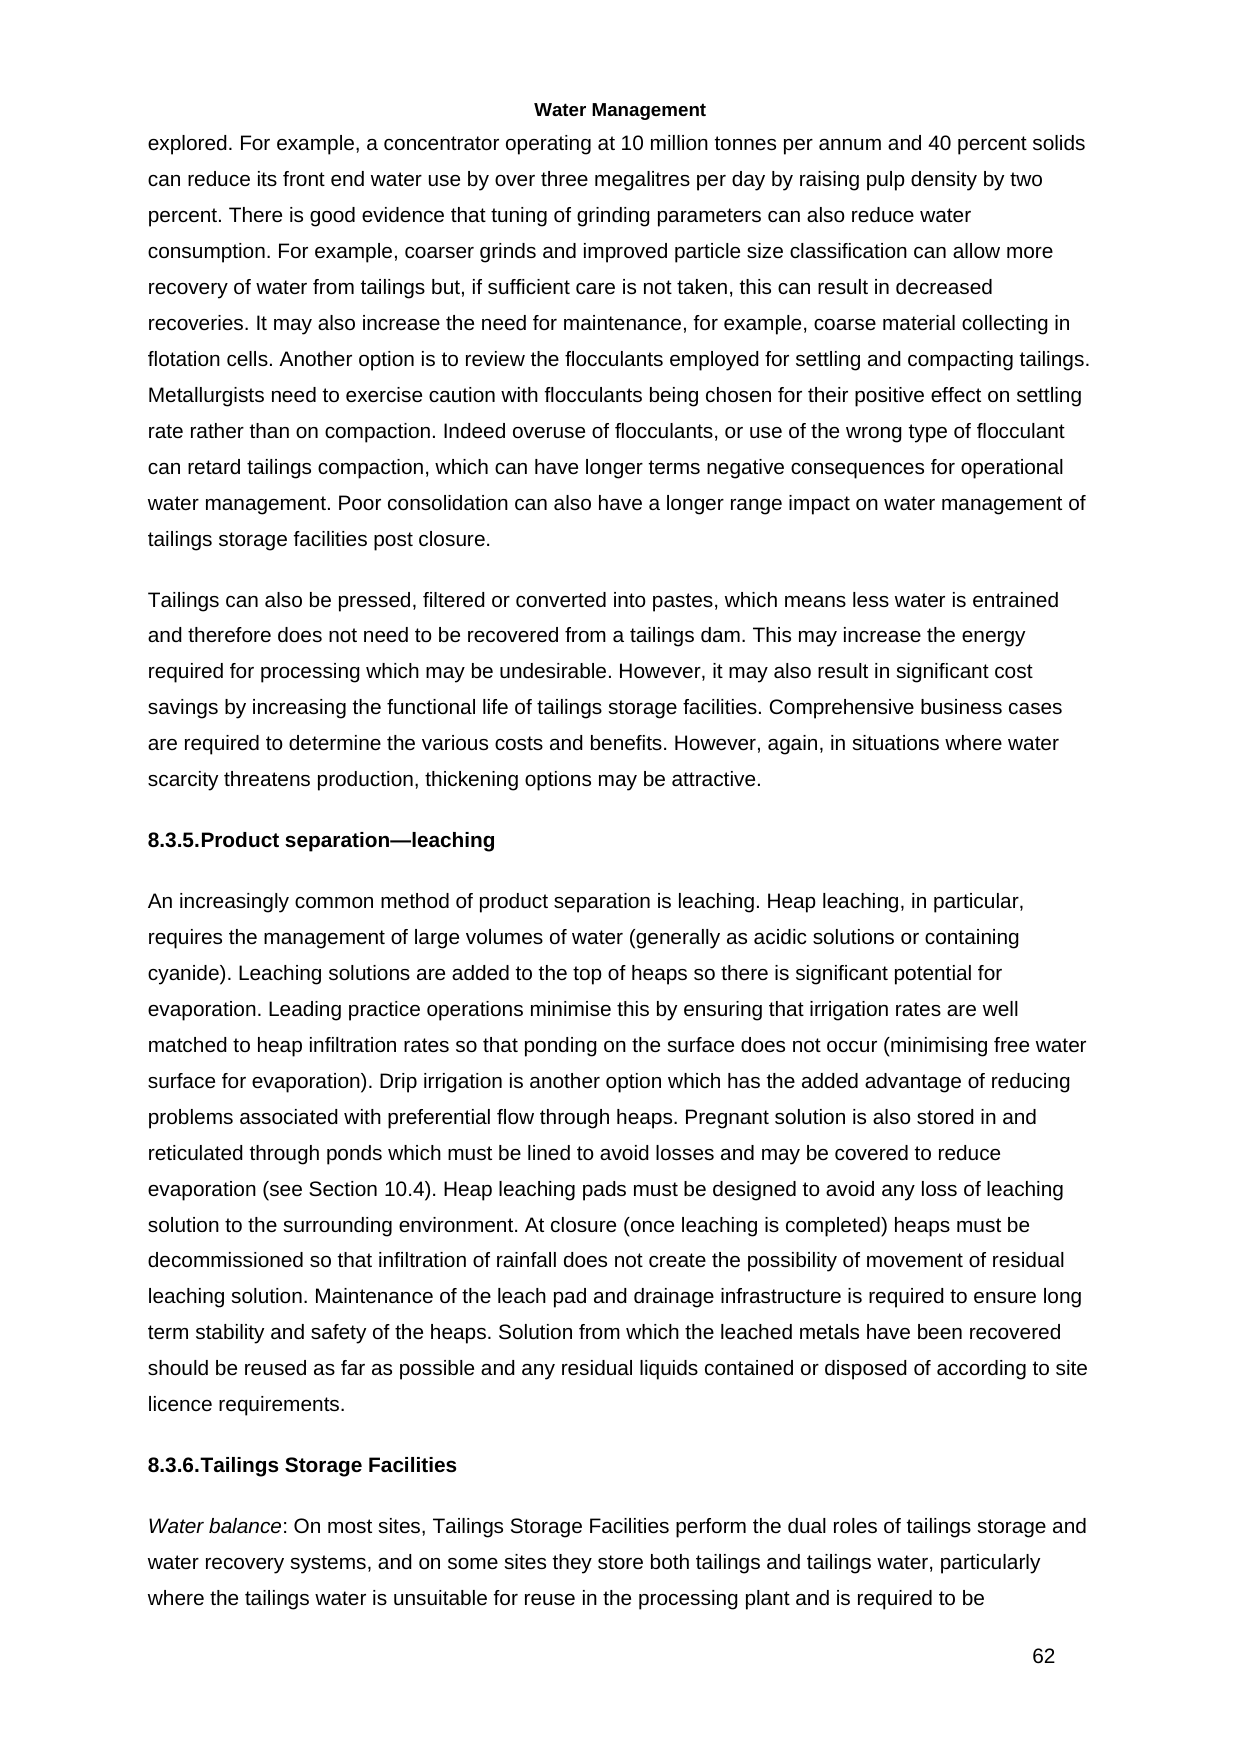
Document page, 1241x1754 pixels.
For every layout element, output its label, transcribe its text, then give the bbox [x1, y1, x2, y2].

subtitle Product separation—leaching [148, 828, 1092, 852]
subtitle Tailings Storage Facilities [148, 1453, 1092, 1477]
text An increasingly common method of product separation is leaching. Heap leaching, in particular, requires the management of large volumes of water (generally as acidic solutions or containing cyanide). Leaching solutions are added to the top of heaps so there is significant potential for evaporation. Leading practice operations minimise this by ensuring that irrigation rates are well matched to heap infiltration rates so that ponding on the surface does not occur (minimising free water surface for evaporation). Drip irrigation is another option which has the added advantage of reducing problems associated with preferential flow through heaps. Pregnant solution is also stored in and reticulated through ponds which must be lined to avoid losses and may be covered to reduce evaporation (see Section 10.4.). Heap leaching pads must be designed to avoid any loss of leaching solution to the surrounding environment. At closure (once leaching is completed) heaps must be decommissioned so that infiltration of rainfall does not create the possibility of movement of residual leaching solution. Maintenance of the leach pad and drainage infrastructure is required to ensure long term stability and safety of the heaps. Solution from which the leached metals have been recovered should be reused as far as possible and any residual liquids contained or disposed of according to site licence requirements. [148, 889, 1092, 1416]
text Tailings can also be pressed, filtered or converted into pastes, which means less water is entrained and therefore does not need to be recovered from a tailings dam. This may increase the energy required for processing which may be undesirable. However, it may also result in significant cost savings by increasing the functional life of tailings storage facilities. Comprehensive business cases are required to determine the various costs and benefits. However, again, in situations where water scarcity threatens production, thickening options may be attractive. [148, 587, 1092, 791]
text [148, 131, 1092, 550]
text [148, 1514, 1092, 1610]
